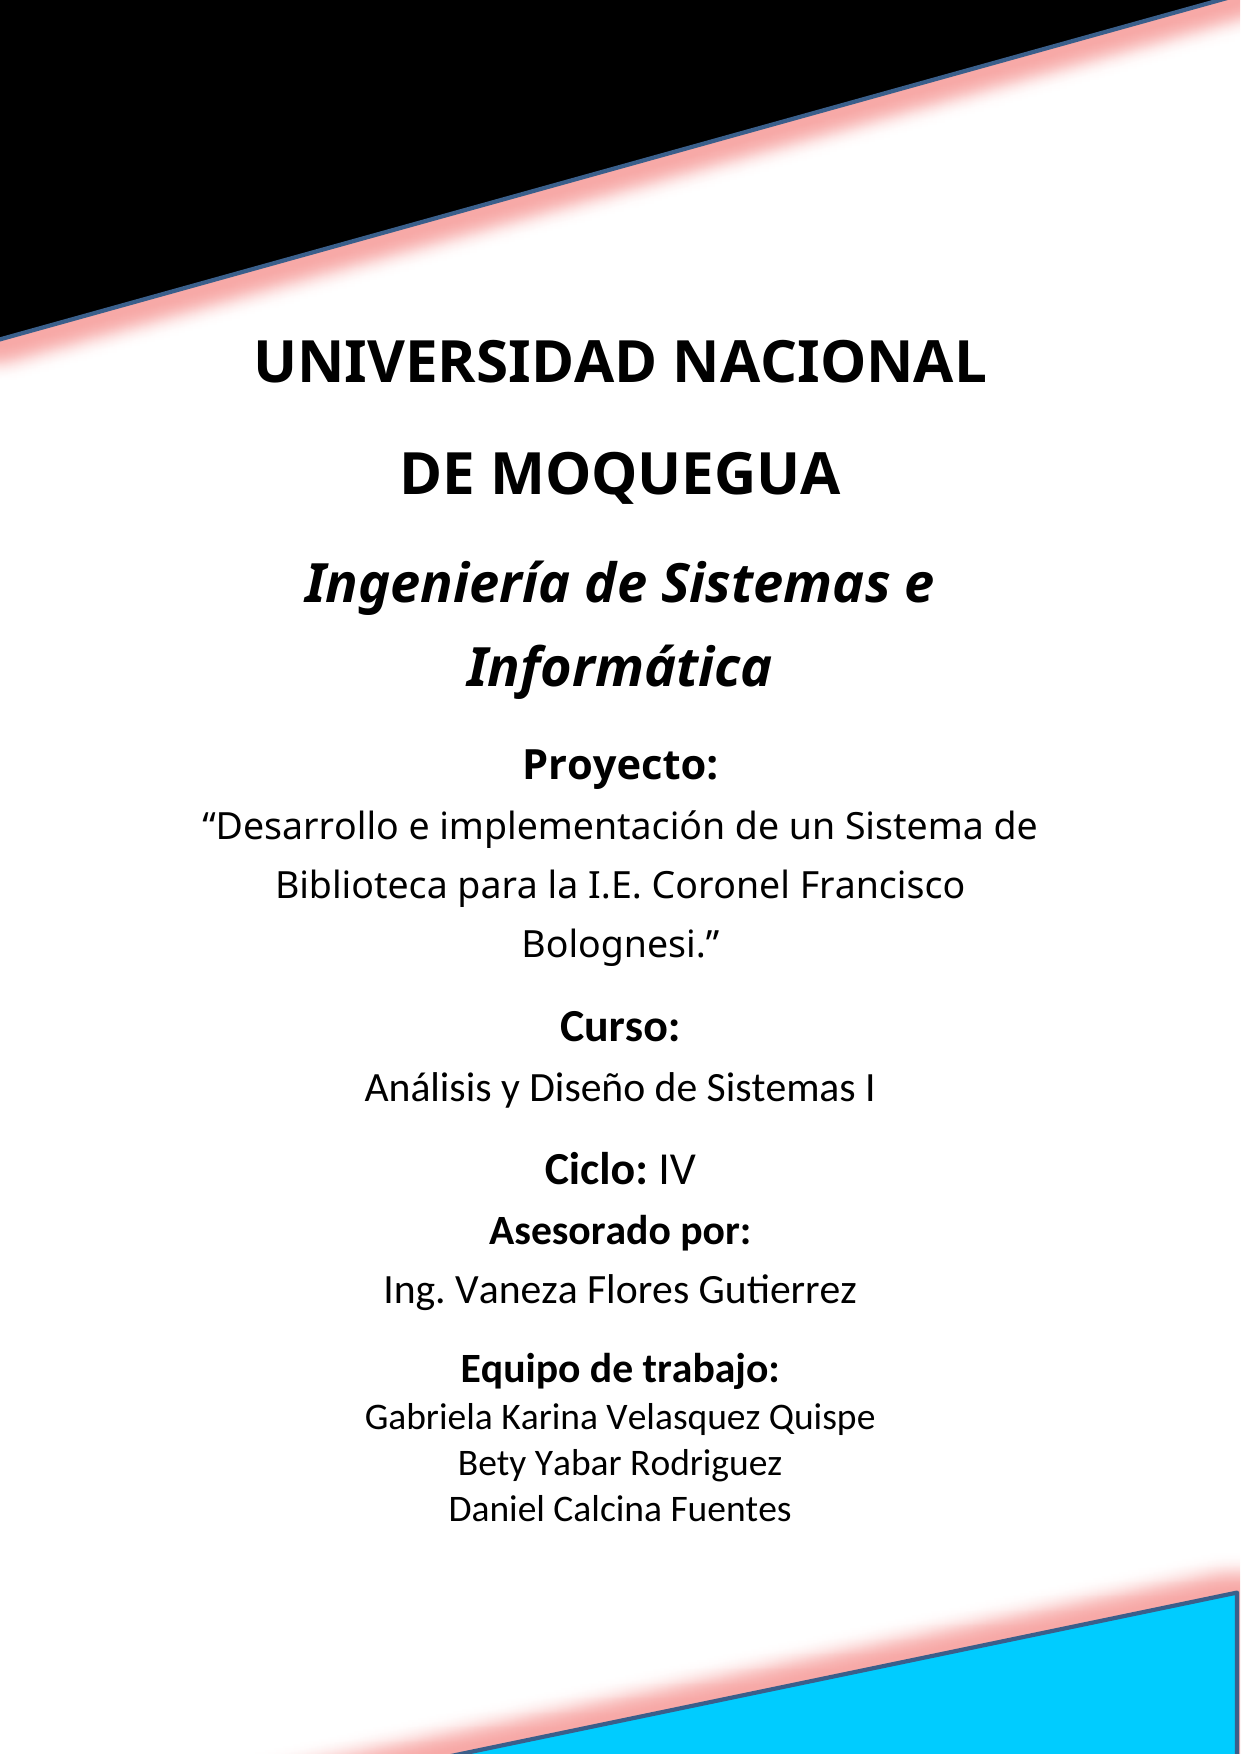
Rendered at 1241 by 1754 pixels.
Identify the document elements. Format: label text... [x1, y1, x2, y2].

list Daniel Calcina Fuentes [177, 1484, 1063, 1530]
text Ciclo: IV [177, 1140, 1063, 1196]
text Análisis y Diseño de Sistemas I [177, 1061, 1063, 1112]
text Ingeniería de Sistemas e Informática [177, 544, 1063, 703]
text Ing. Vaneza Flores Gutierrez [177, 1263, 1063, 1313]
text Equipo de trabajo: [177, 1342, 1063, 1393]
text DE MOQUEGUA [177, 432, 1063, 511]
text Curso: [177, 996, 1063, 1052]
text UNIVERSIDAD NACIONAL [177, 320, 1063, 399]
list Gabriela Karina Velasquez Quispe [177, 1393, 1063, 1439]
text “Desarrollo e implementación de un Sistema de Biblioteca para la I.E. Coronel Francisco Bolognesi.” [177, 800, 1063, 968]
text Proyecto: [177, 734, 1063, 791]
text Asesorado por: [177, 1204, 1063, 1255]
list Bety Yabar Rodriguez [177, 1439, 1063, 1484]
